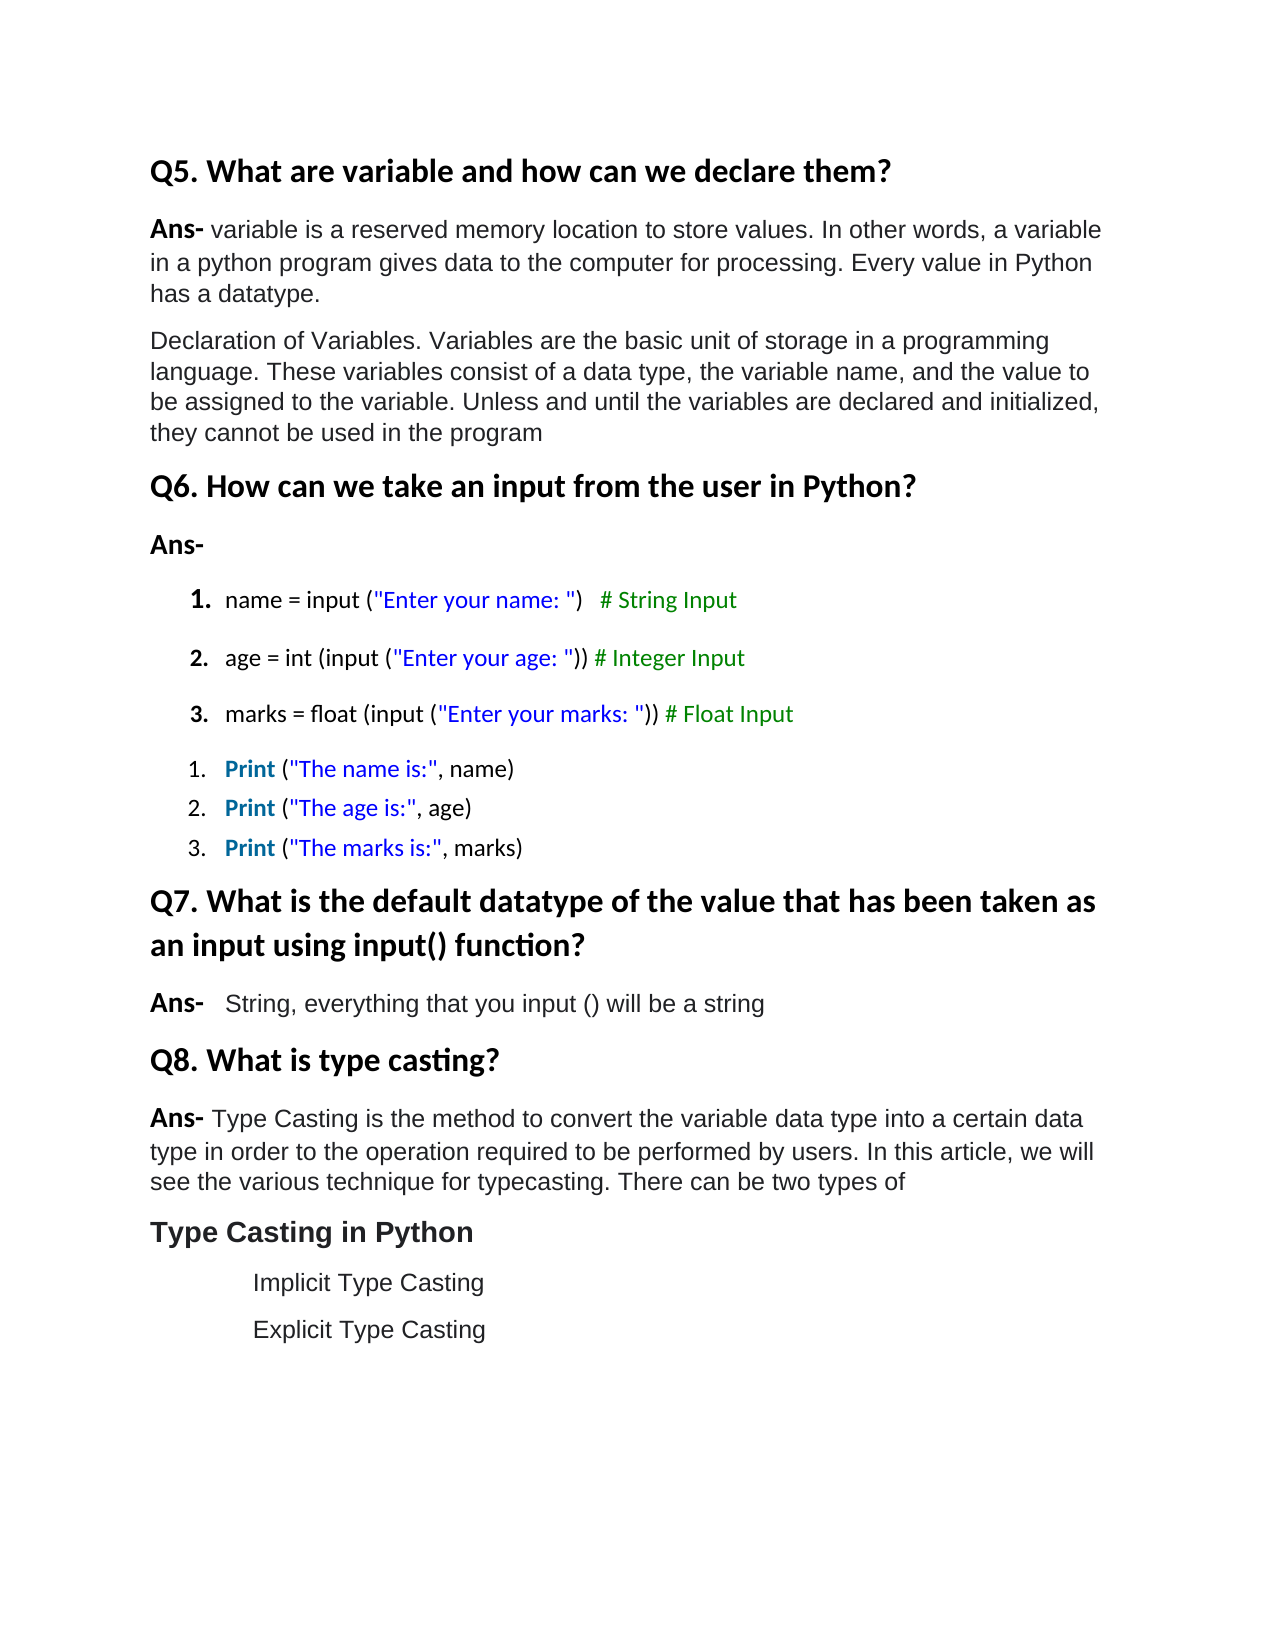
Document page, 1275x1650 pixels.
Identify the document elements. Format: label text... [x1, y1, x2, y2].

text Implicit Type Casting [150, 1268, 1125, 1296]
list Print ("The age is:", age) [187, 786, 1125, 825]
text Q6. How can we take an input from the user in Python? [150, 466, 1125, 506]
text 2. age = int (input ("Enter your age: ")) # Integer Input [150, 635, 1125, 674]
text Declaration of Variables. Variables are the basic unit of storage in a programming language. These variables consist of a data type, the variable name, and the value to be assigned to the variable. Unless and until the variables are declared and initialized, they cannot be used in the program [150, 326, 1125, 447]
text 1. name = input ("Enter your name: ") # String Input [150, 580, 1125, 616]
text Explicit Type Casting [150, 1315, 1125, 1344]
text Type Casting in Python [150, 1215, 1125, 1249]
text Q8. What is type casting? [150, 1039, 1125, 1079]
text Q5. What are variable and how can we declare them? [150, 150, 1125, 191]
text Ans- Type Casting is the method to convert the variable data type into a certain data type in order to the operation required to be performed by users. In this article, we will see the various technique for typecasting. There can be two types of [150, 1099, 1125, 1197]
text Ans- [150, 526, 1125, 561]
list Print ("The name is:", name) [187, 747, 1125, 786]
text Ans- String, everything that you input () will be a string [150, 984, 1125, 1020]
text 3. marks = float (input ("Enter your marks: ")) # Float Input [150, 691, 1125, 730]
text Q7. What is the default datatype of the value that has been taken as an input using input() function? [150, 880, 1125, 965]
text Ans- variable is a reserved memory location to store values. In other words, a variable in a python program gives data to the computer for processing. Every value in Python has a datatype. [150, 210, 1125, 307]
list Print ("The marks is:", marks) [187, 825, 1125, 864]
